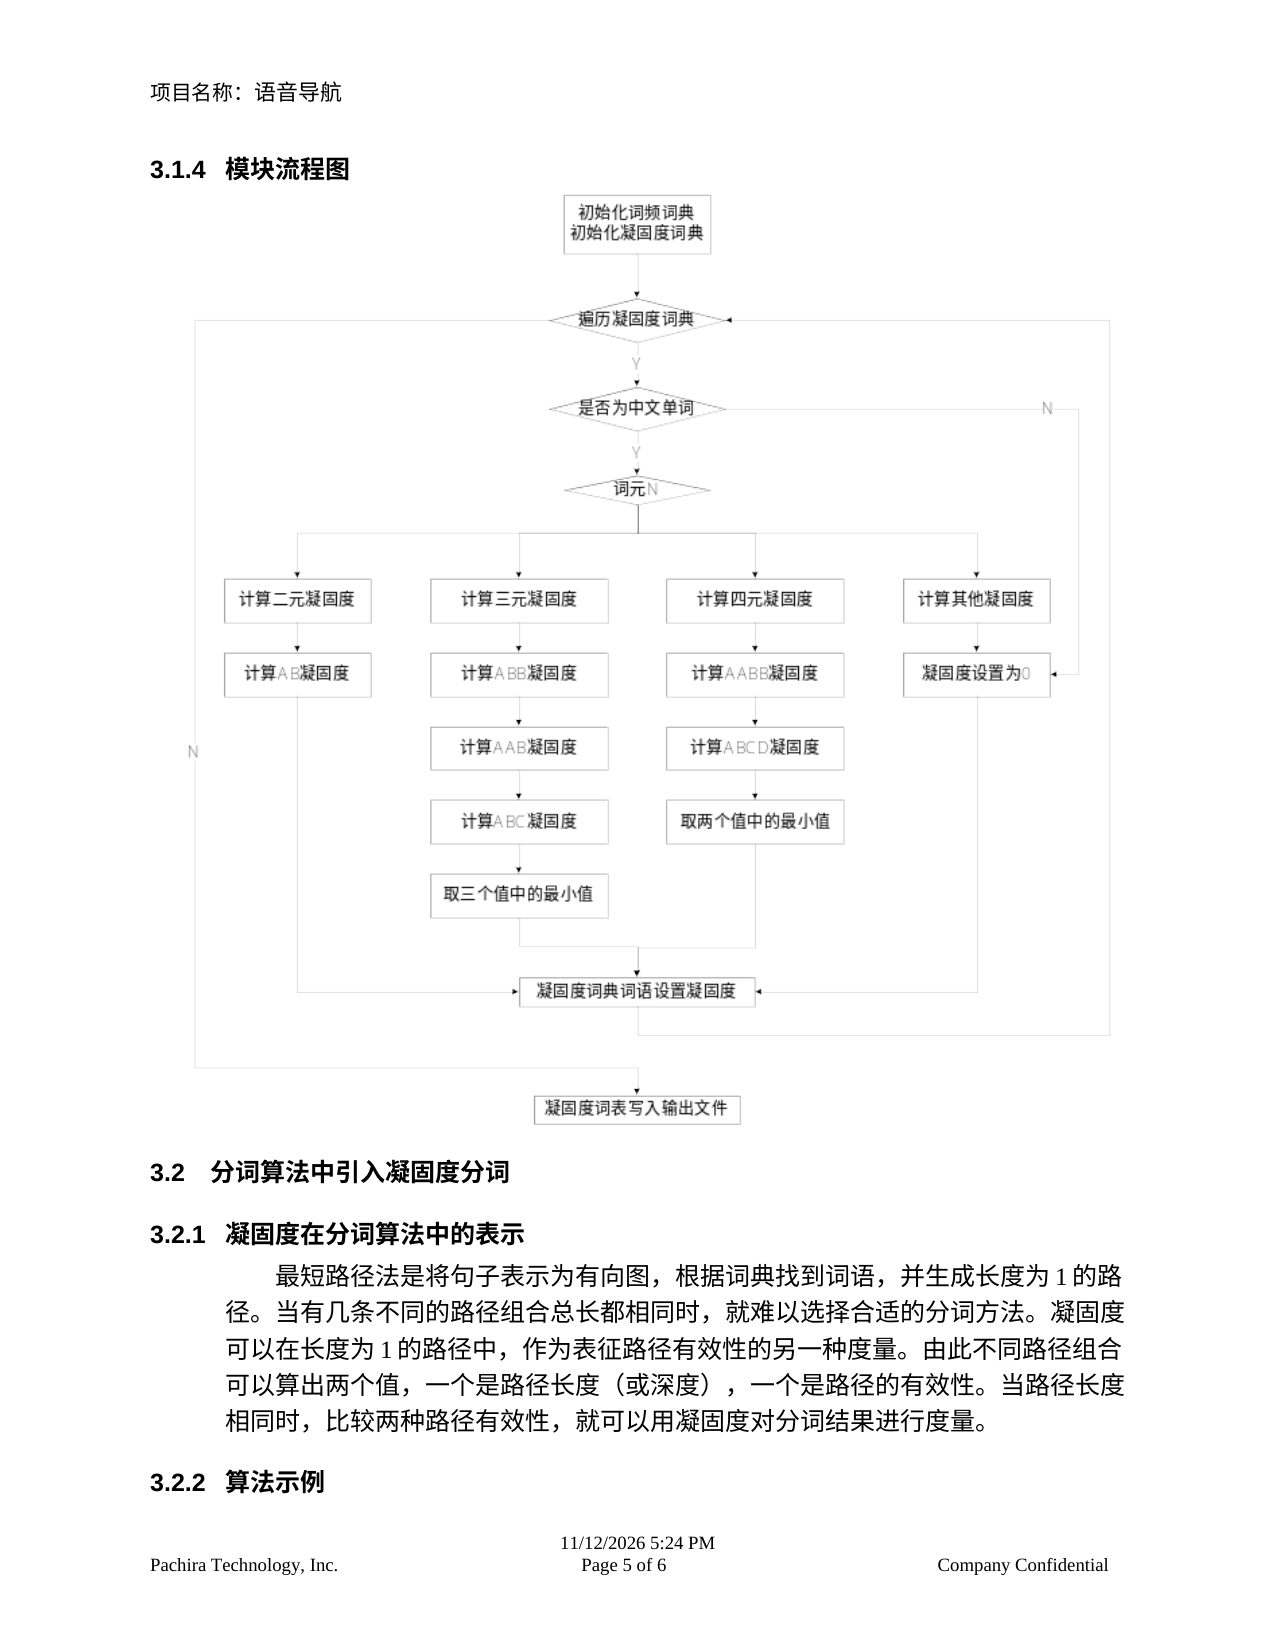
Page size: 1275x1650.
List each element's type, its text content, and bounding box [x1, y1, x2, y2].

subtitle 凝固度在分词算法中的表示 [150, 1214, 1125, 1250]
subtitle 分词算法中引入凝固度分词 [150, 1153, 1125, 1189]
text 最短路径法是将句子表示为有向图，根据词典找到词语，并生成长度为1的路径。当有几条不同的路径组合总长都相同时，就难以选择合适的分词方法。凝固度可以在长度为1的路径中，作为表征路径有效性的另一种度量。由此不同路径组合可以算出两个值，一个是路径长度（或深度），一个是路径的有效性。当路径长度相同时，比较两种路径有效性，就可以用凝固度对分词结果进行度量。 [225, 1257, 1125, 1438]
subtitle 模块流程图 [150, 150, 1125, 186]
subtitle 算法示例 [150, 1463, 1125, 1499]
